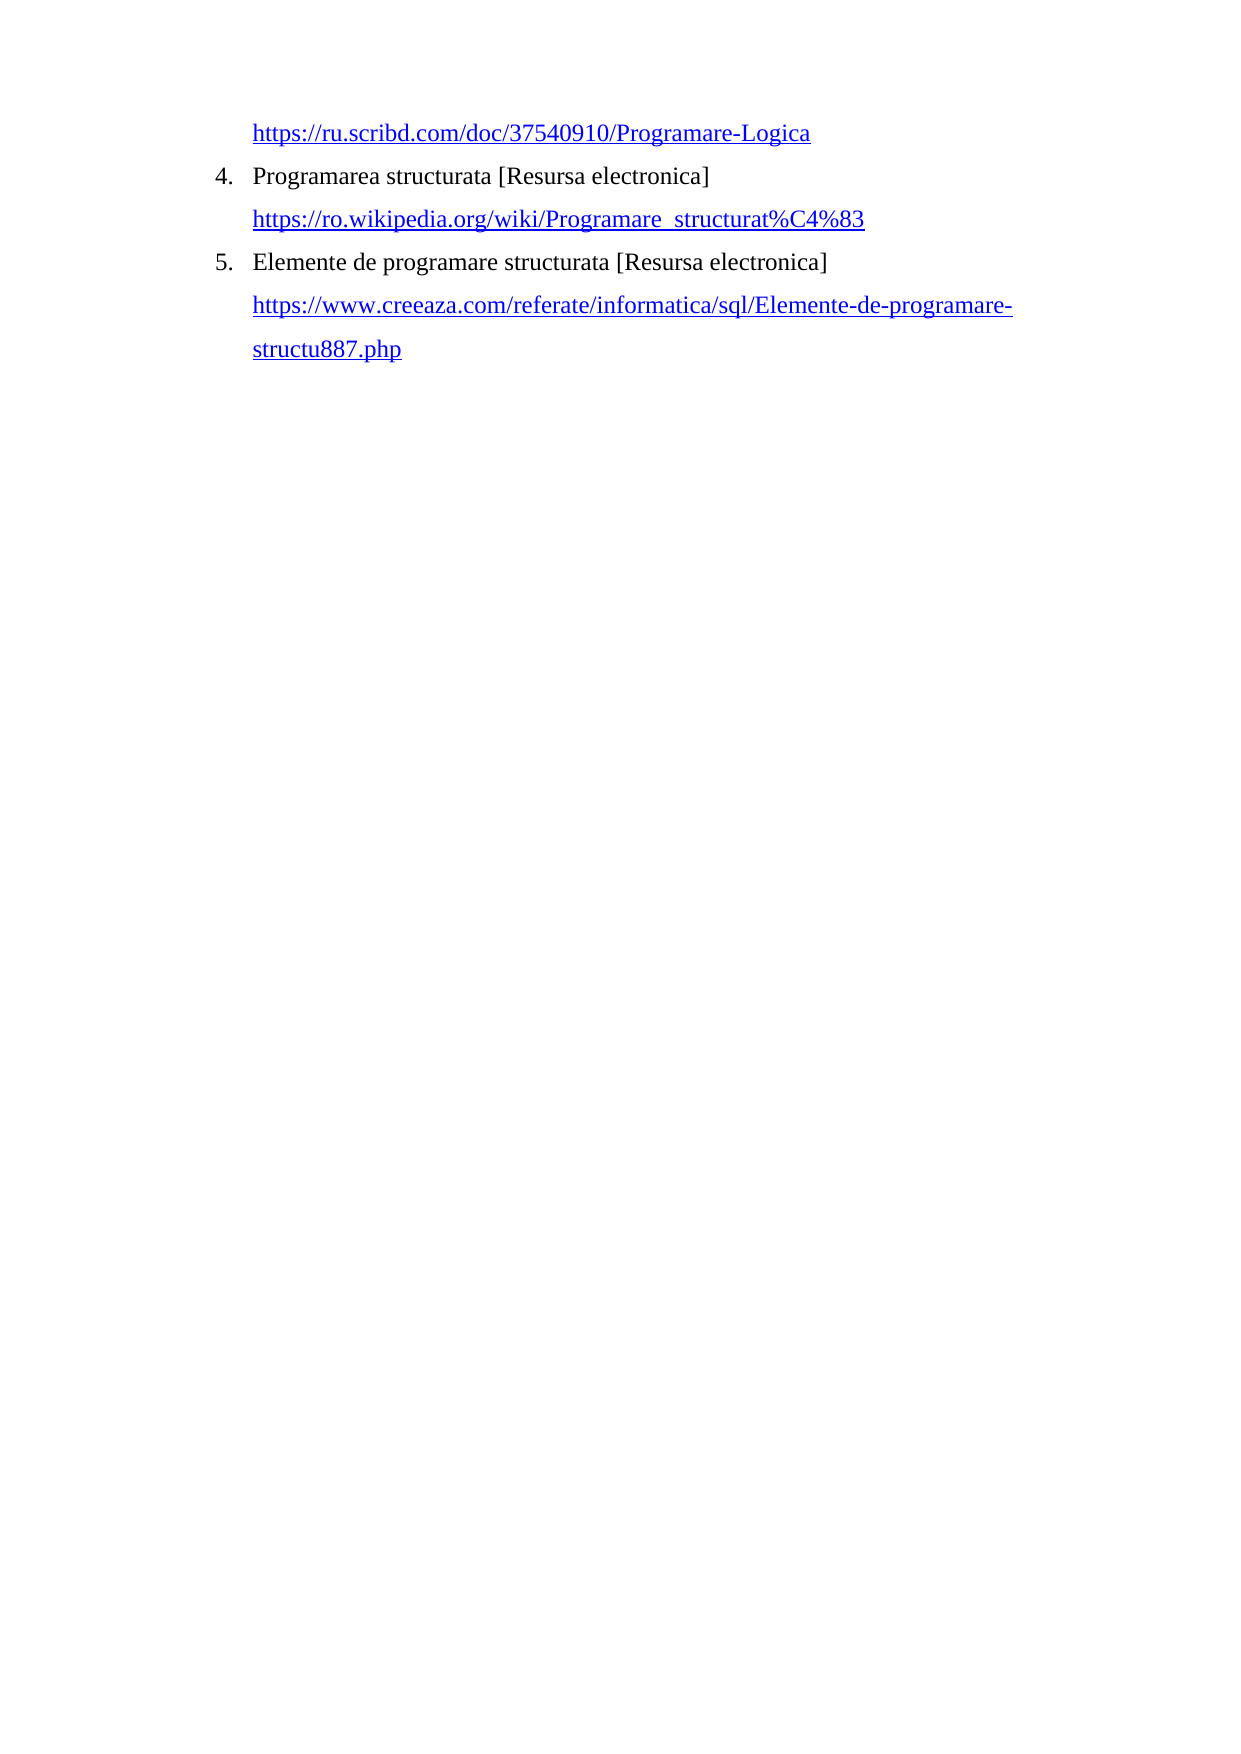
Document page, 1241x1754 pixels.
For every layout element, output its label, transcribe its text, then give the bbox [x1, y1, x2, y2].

list https://www.creeaza.com/referate/informatica/sql/Elemente-de-programare-structu887.php [252, 291, 1152, 362]
list Elemente de programare structurata [Resursa electronica] [215, 247, 1152, 276]
list https://ru.scribd.com/doc/37540910/Programare-Logica [252, 118, 1152, 147]
list https://ro.wikipedia.org/wiki/Programare_structurat%C4%83 [252, 204, 1152, 233]
list Programarea structurata [Resursa electronica] [215, 161, 1152, 190]
